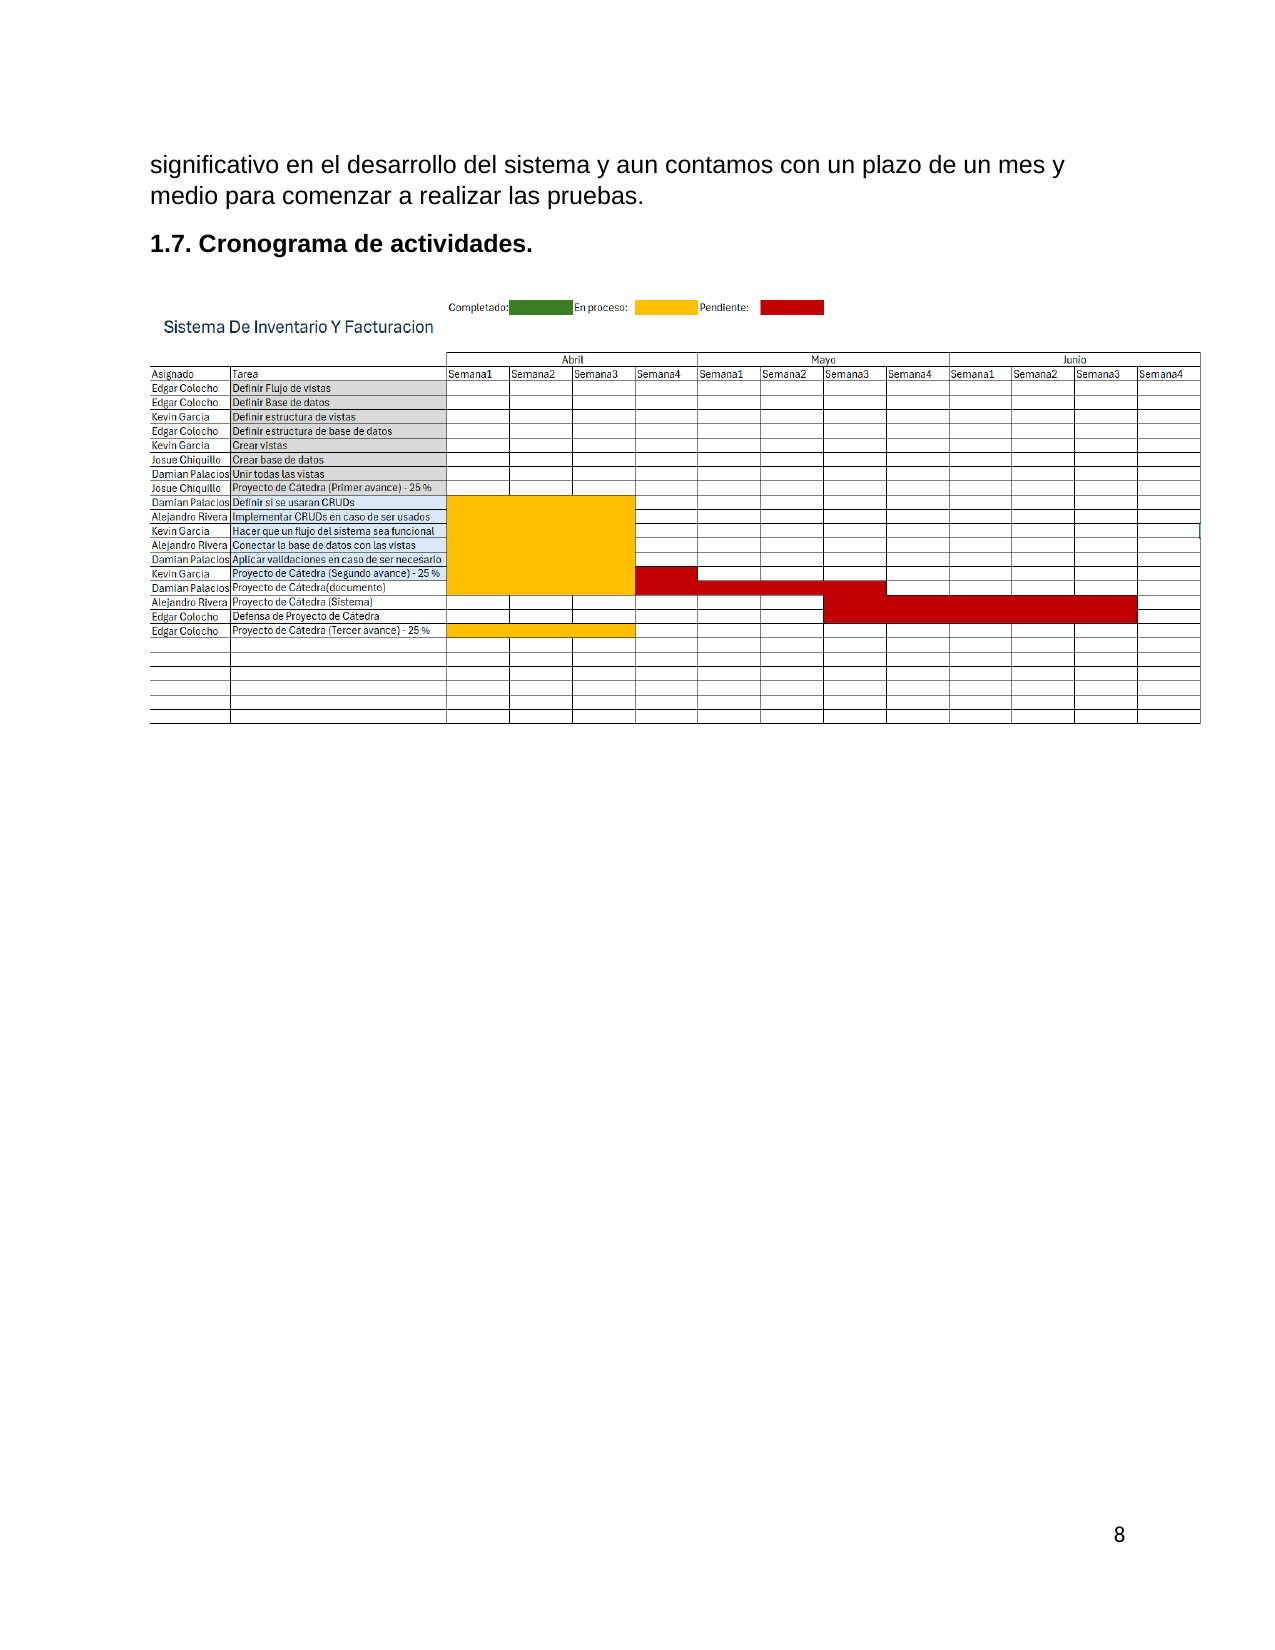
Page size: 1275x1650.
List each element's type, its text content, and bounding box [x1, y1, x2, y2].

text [150, 150, 1125, 210]
picture [150, 286, 1201, 725]
subtitle 1.7. Cronograma de actividades. [150, 229, 1125, 257]
